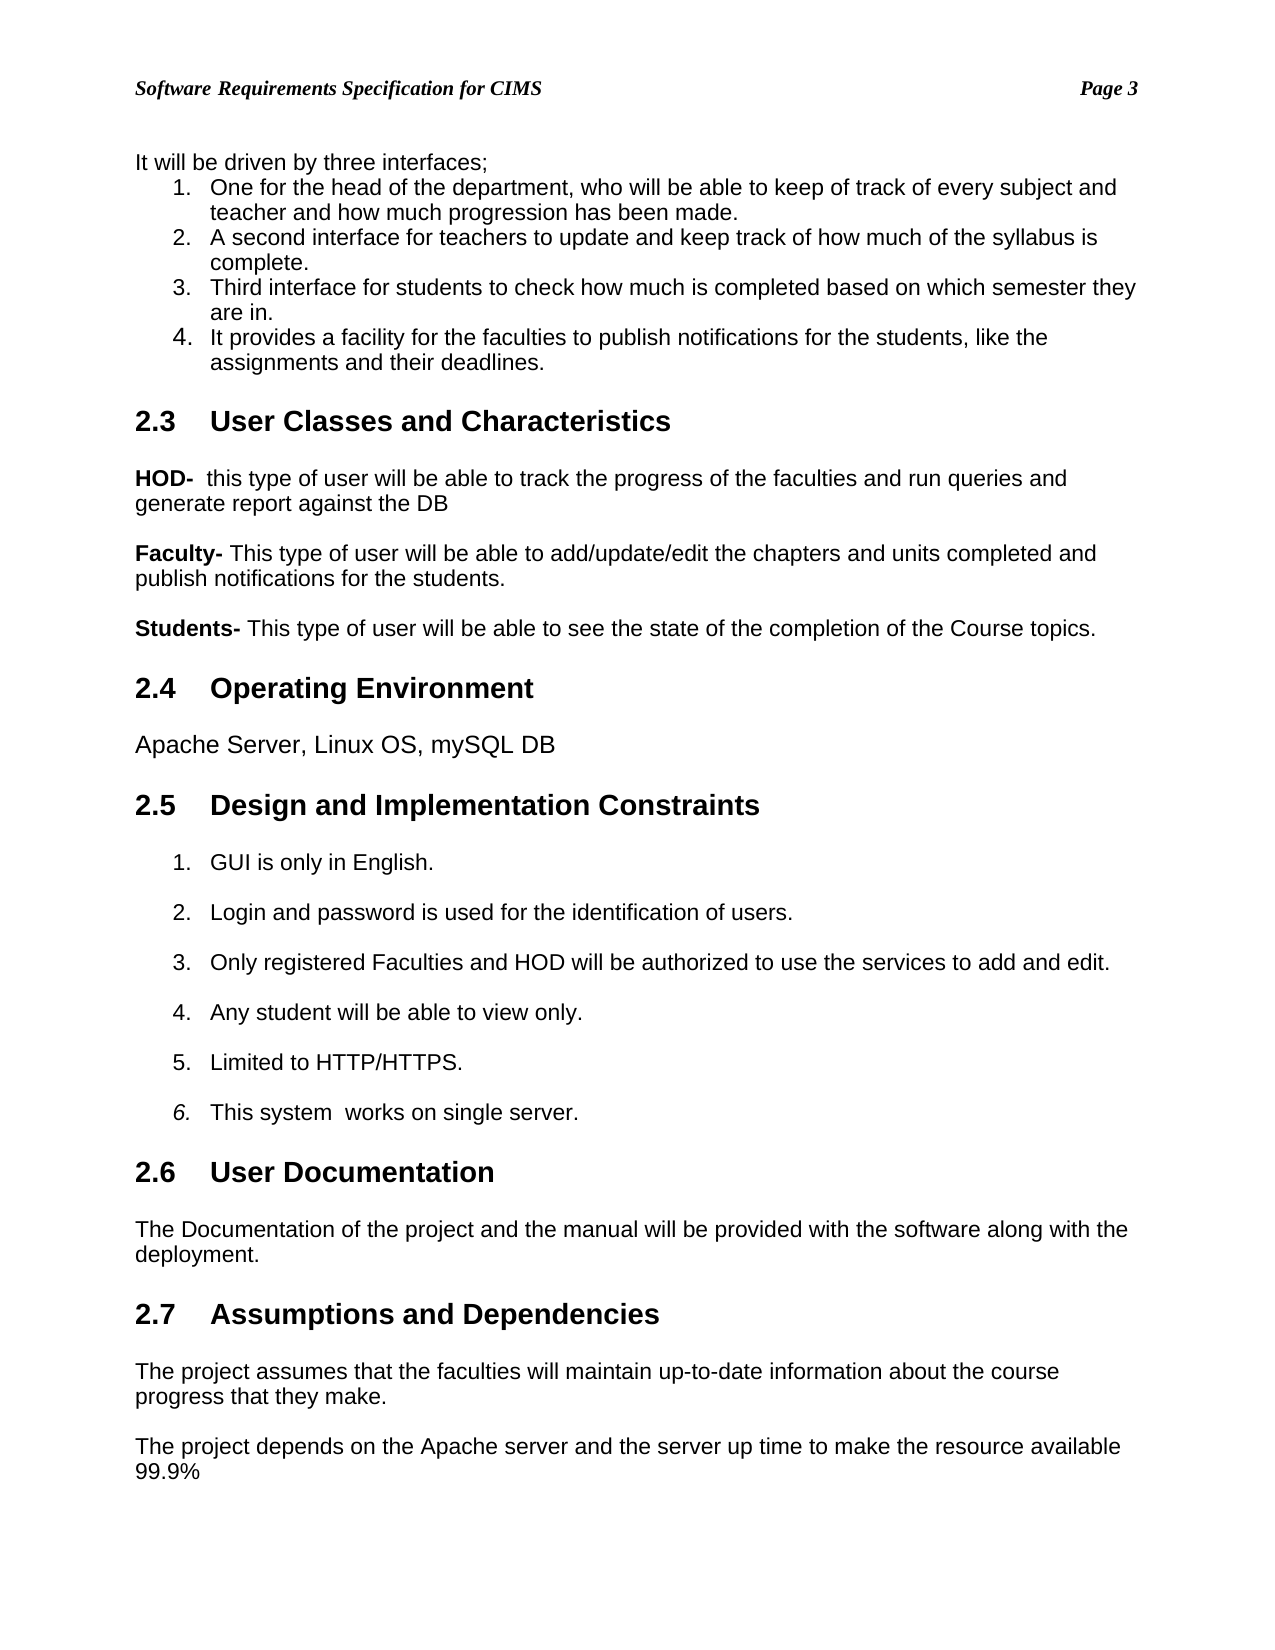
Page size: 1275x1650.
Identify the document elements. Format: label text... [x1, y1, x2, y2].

list Third interface for students to check how much is completed based on which semester they are in. [172, 275, 1140, 325]
list A second interface for teachers to update and keep track of how much of the syllabus is complete. [172, 225, 1140, 275]
list Login and password is used for the identification of users. [172, 901, 1140, 926]
list Only registered Faculties and HOD will be authorized to use the services to add and edit. [172, 951, 1140, 976]
subtitle User Classes and Characteristics [135, 404, 1140, 438]
subtitle Assumptions and Dependencies [135, 1297, 1140, 1330]
subtitle Design and Implementation Constraints [135, 788, 1140, 821]
list Any student will be able to view only. [172, 1001, 1140, 1051]
text The Documentation of the project and the manual will be provided with the software along with the deployment. [135, 1217, 1140, 1267]
text It will be driven by three interfaces; [135, 150, 1140, 175]
text The project assumes that the faculties will maintain up-to-date information about the course progress that they make. [135, 1359, 1140, 1409]
list GUI is only in English. [172, 851, 1140, 876]
list One for the head of the department, who will be able to keep of track of every subject and teacher and how much progression has been made. [172, 175, 1140, 225]
subtitle Operating Environment [135, 671, 1140, 704]
text The project depends on the Apache server and the server up time to make the resource available 99.9% [135, 1434, 1140, 1484]
text HOD- this type of user will be able to track the progress of the faculties and run queries and generate report against the DB [135, 467, 1140, 517]
text Faculty- This type of user will be able to add/update/edit the chapters and units completed and publish notifications for the students. [135, 542, 1140, 592]
text Apache Server, Linux OS, mySQL DB [135, 734, 1140, 759]
list Limited to HTTP/HTTPS. [172, 1051, 1140, 1076]
list This system works on single server. [172, 1101, 1140, 1126]
list It provides a facility for the faculties to publish notifications for the students, like the assignments and their deadlines. [172, 325, 1140, 375]
text Students- This type of user will be able to see the state of the completion of the Course topics. [135, 617, 1140, 642]
subtitle User Documentation [135, 1155, 1140, 1188]
